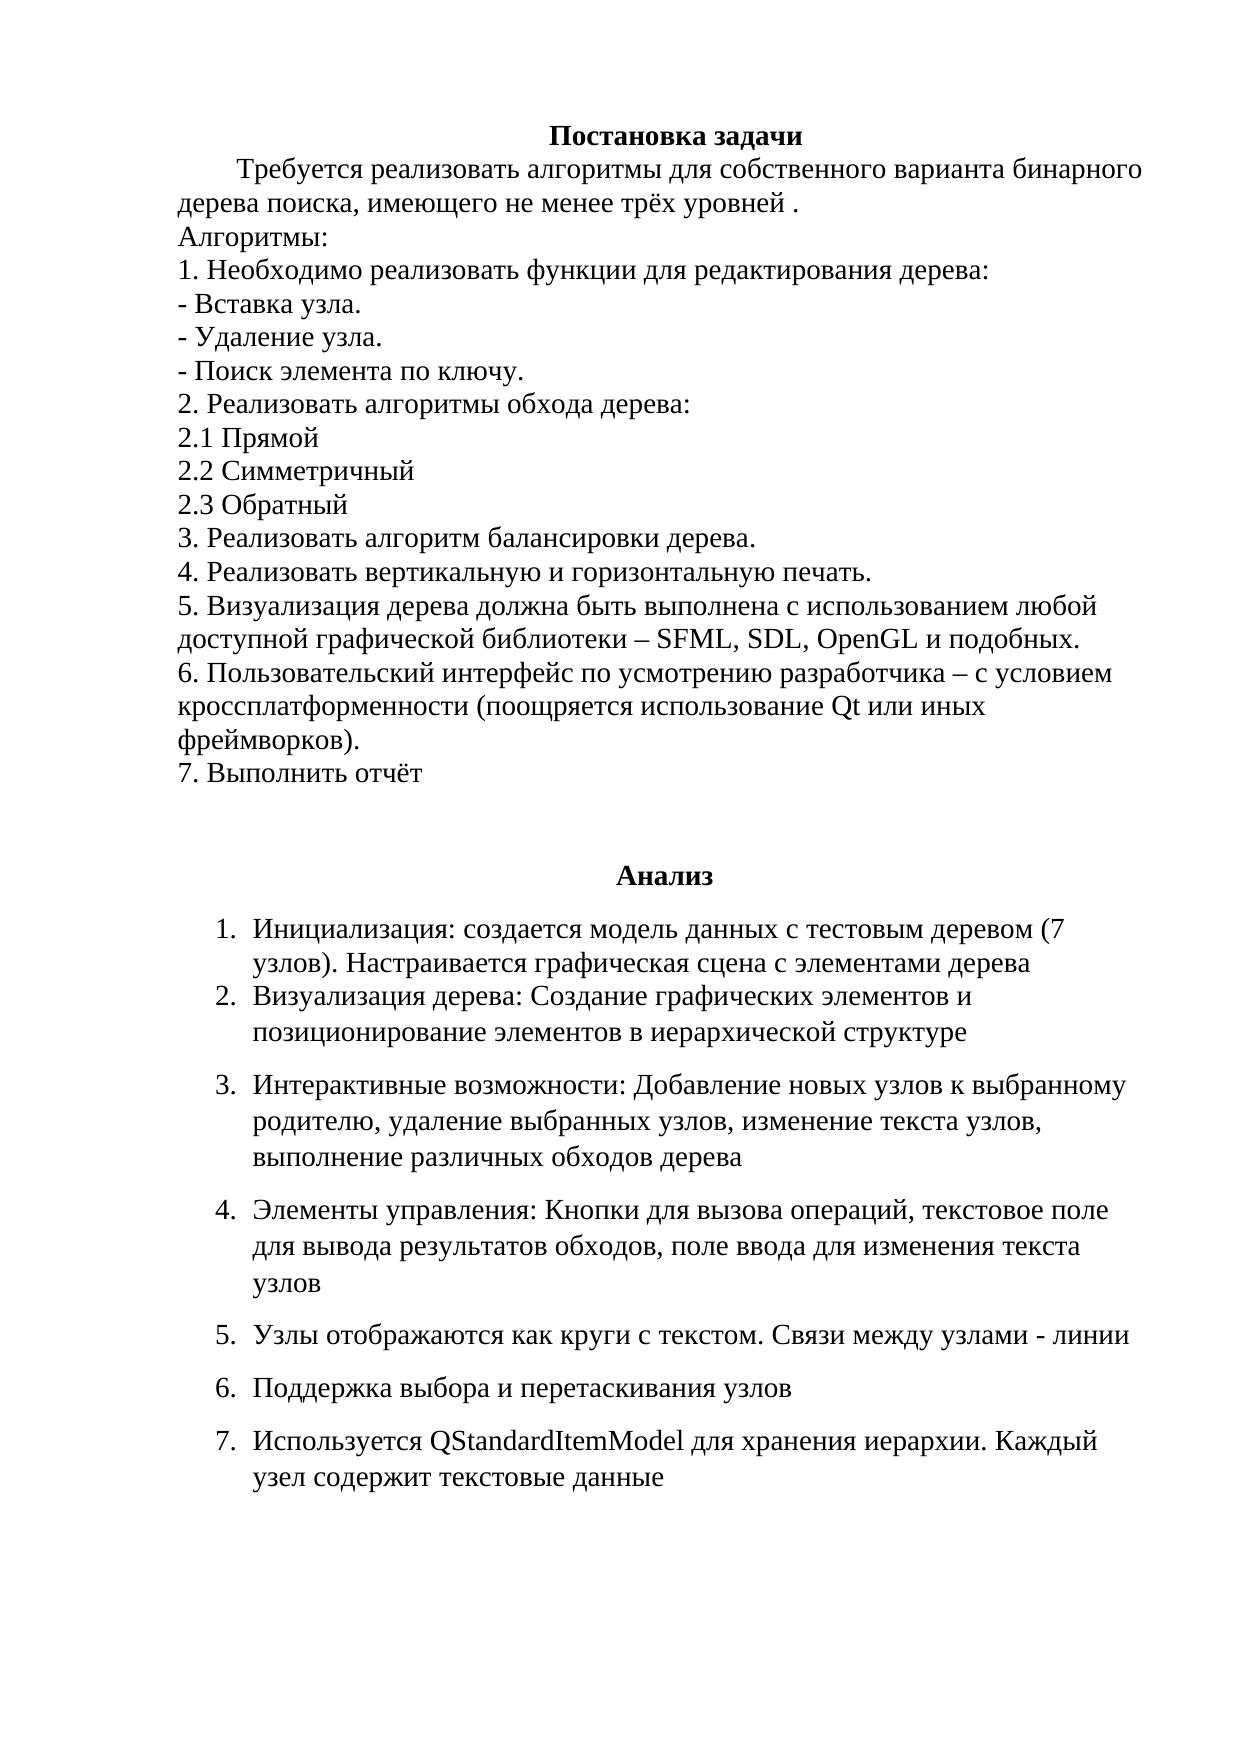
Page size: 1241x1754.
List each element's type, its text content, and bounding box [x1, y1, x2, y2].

list Интерактивные возможности: Добавление новых узлов к выбранному родителю, удаление выбранных узлов, изменение текста узлов, выполнение различных обходов дерева [215, 1067, 1152, 1173]
list Инициализация: создается модель данных с тестовым деревом (7 узлов). Настраивается графическая сцена с элементами дерева [215, 911, 1152, 978]
list Узлы отображаются как круги с текстом. Связи между узлами - линии [215, 1317, 1152, 1351]
list Поддержка выбора и перетаскивания узлов [215, 1370, 1152, 1404]
text Требуется реализовать алгоритмы для собственного варианта бинарного дерева поиска, имеющего не менее трёх уровней . Алгоритмы: 1. Необходимо реализовать функции для редактирования дерева: - Вставка узла. - Удаление узла. - Поиск элемента по ключу. 2. Реализовать алгоритмы обхода дерева: 2.1 Прямой 2.2 Симметричный 2.3 Обратный 3. Реализовать алгоритм балансировки дерева. 4. Реализовать вертикальную и горизонтальную печать. 5. Визуализация дерева должна быть выполнена с использованием любой доступной графической библиотеки – SFML, SDL, OpenGL и подобных. 6. Пользовательский интерфейс по усмотрению разработчика – с условием кроссплатформенности (поощряется использование Qt или иных фреймворков). 7. Выполнить отчёт [177, 152, 1152, 789]
subtitle Постановка задачи [200, 118, 1152, 152]
list Используется QStandardItemModel для хранения иерархии. Каждый узел содержит текстовые данные [215, 1423, 1152, 1493]
list Визуализация дерева: Создание графических элементов и позиционирование элементов в иерархической структуре [215, 978, 1152, 1048]
text Анализ [177, 858, 1152, 892]
list Элементы управления: Кнопки для вызова операций, текстовое поле для вывода результатов обходов, поле ввода для изменения текста узлов [215, 1192, 1152, 1298]
